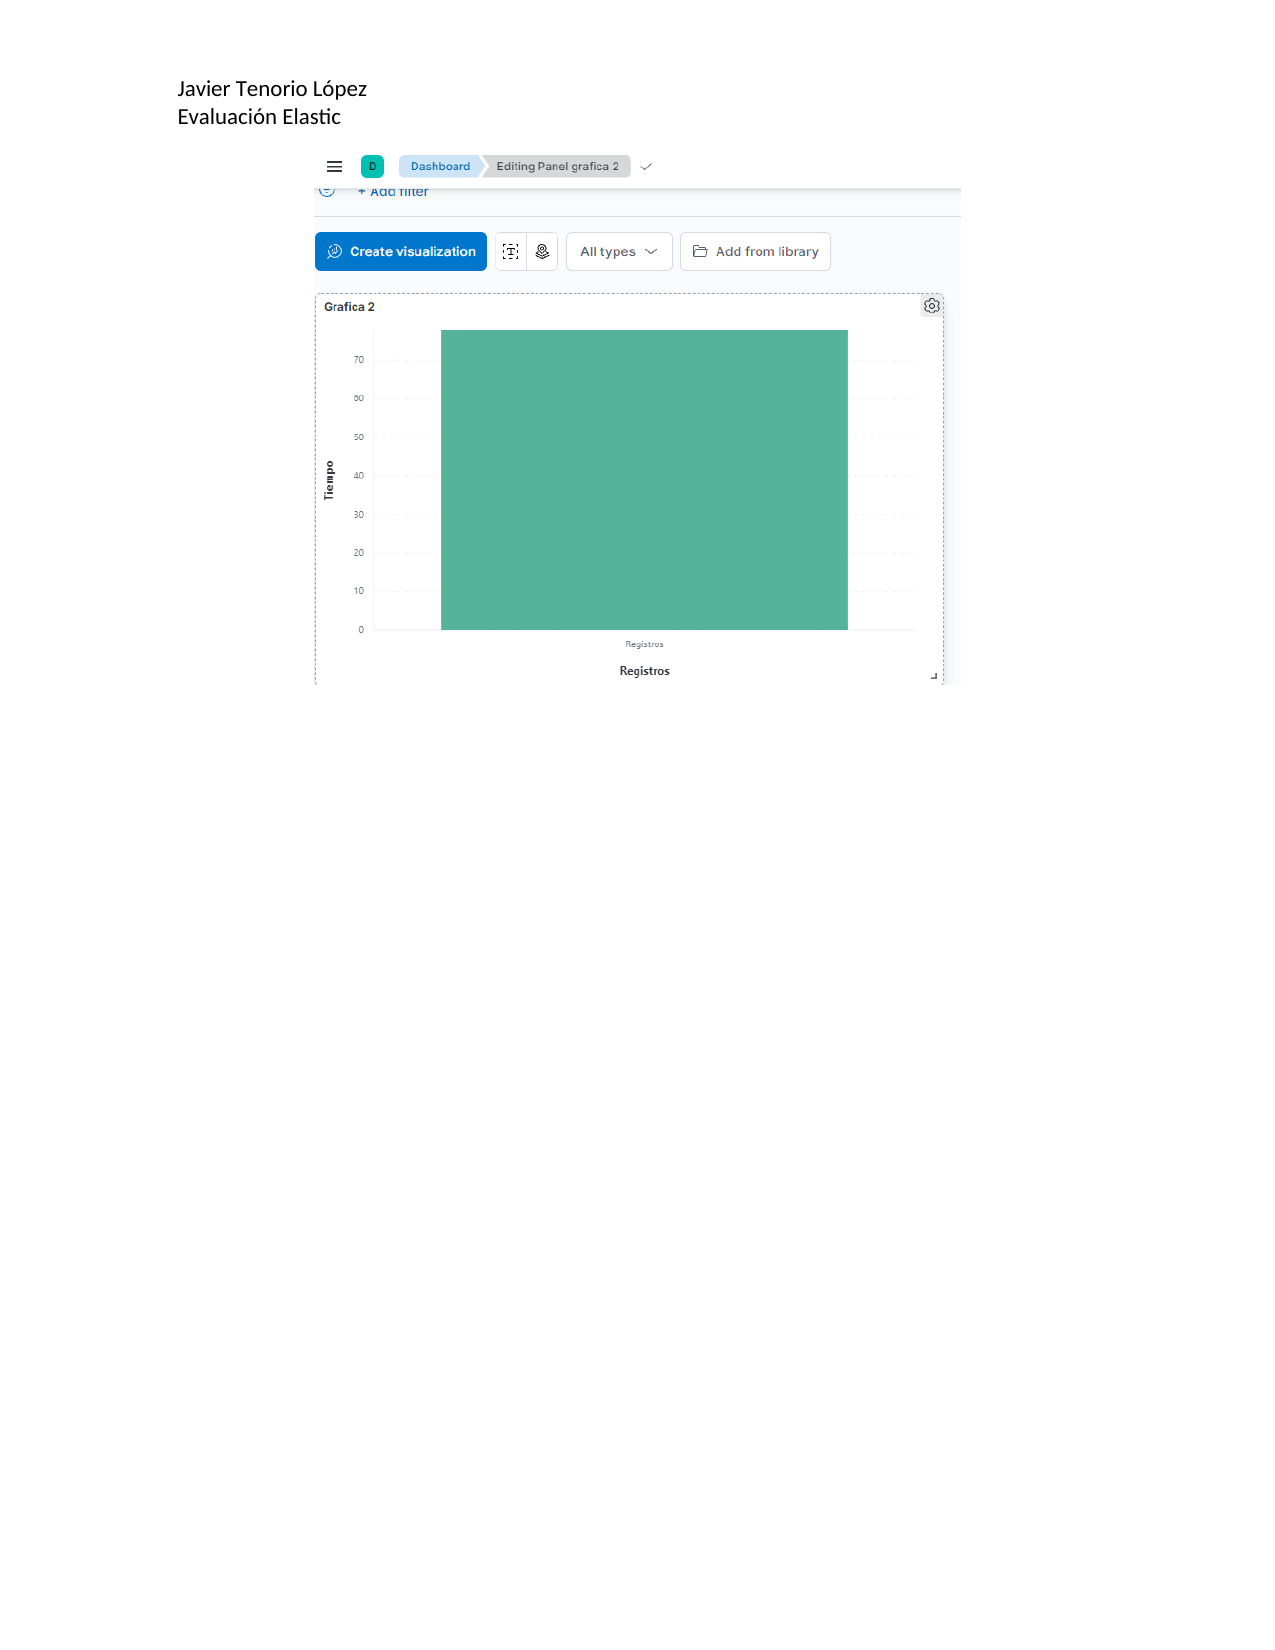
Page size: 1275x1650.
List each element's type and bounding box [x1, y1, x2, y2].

picture [314, 147, 961, 685]
